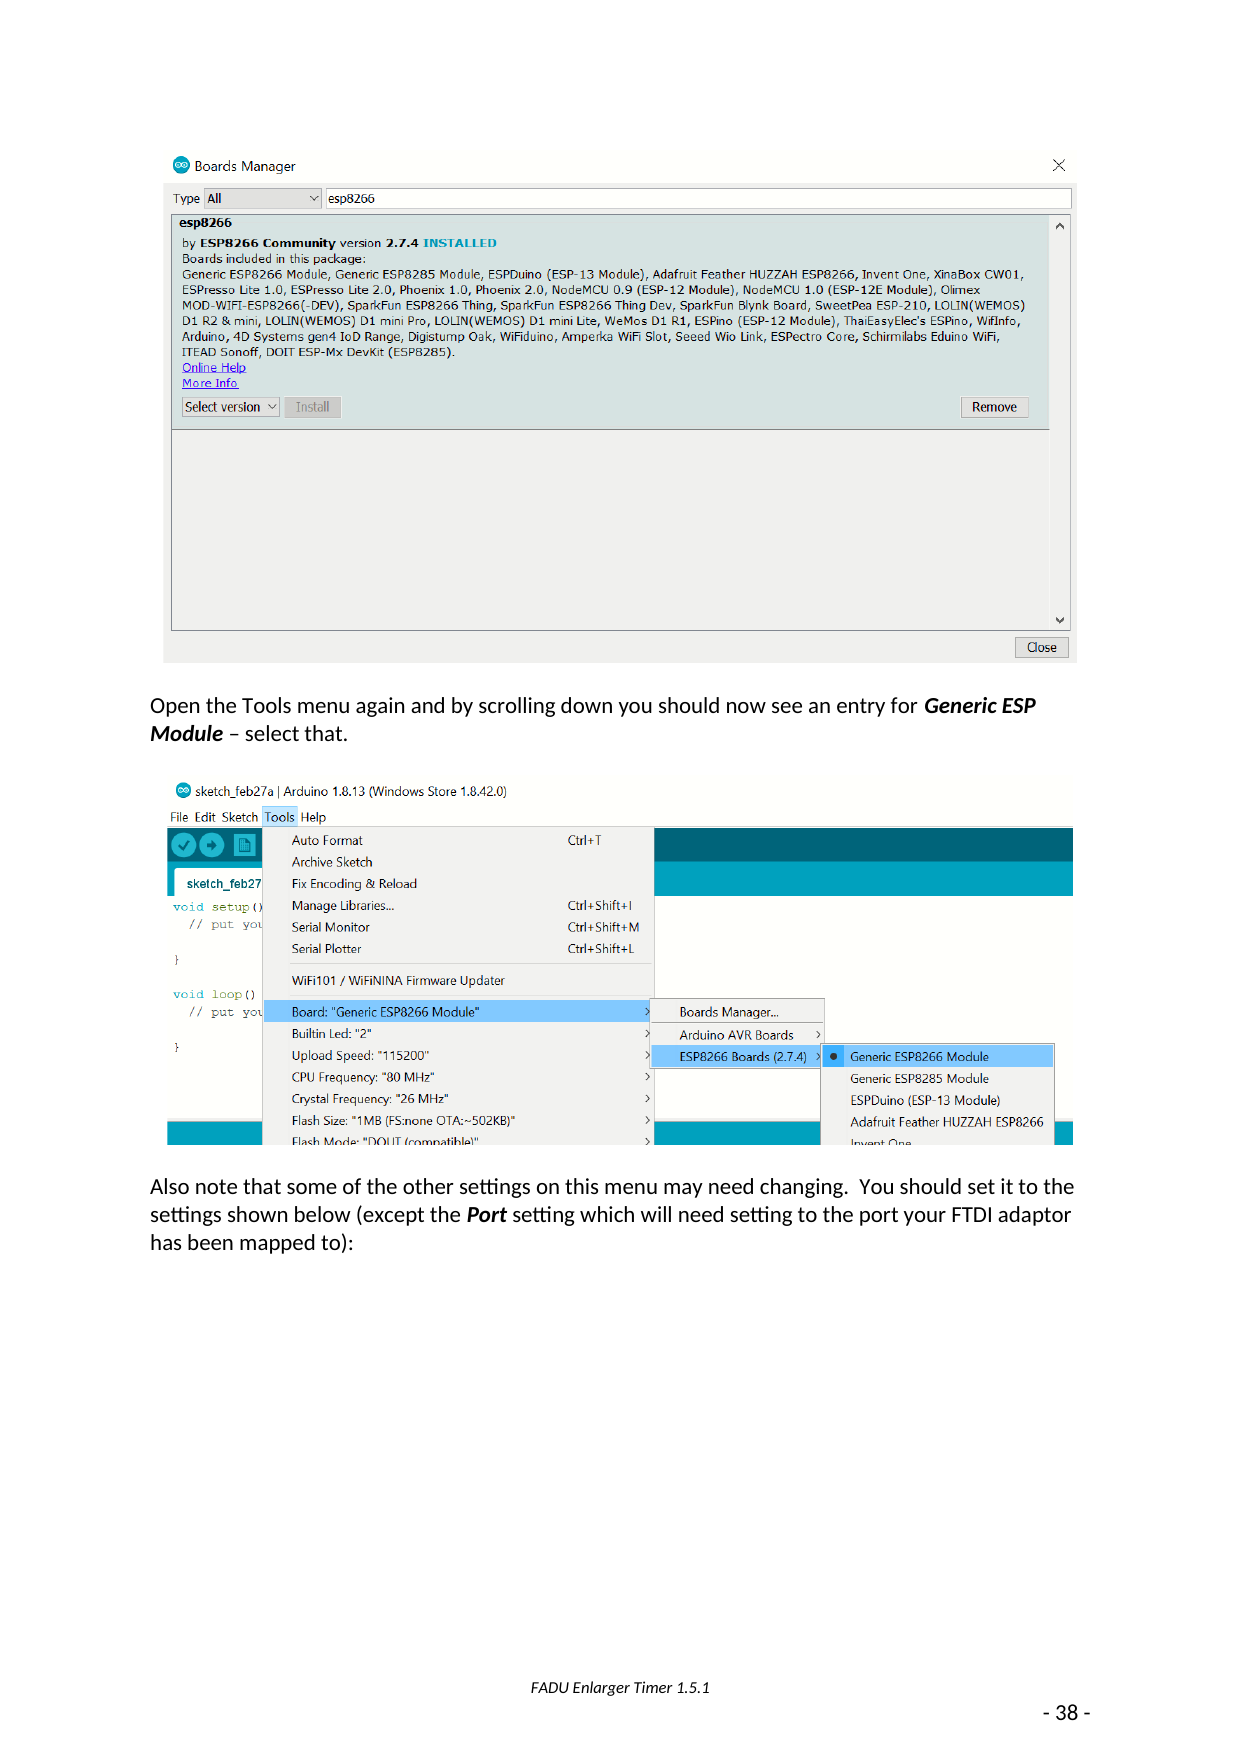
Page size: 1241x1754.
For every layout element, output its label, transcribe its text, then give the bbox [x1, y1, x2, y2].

text Also note that some of the other settings on this menu may need changing. You should set it to the settings shown below (except the Port setting which will need setting to the port your FTDI adaptor has been mapped to): [150, 1172, 1090, 1256]
picture [163, 150, 1077, 663]
text Open the Tools menu again and by scrolling down you should now see an entry for Generic ESP Module – select that. [150, 691, 1090, 747]
picture [167, 775, 1073, 1145]
